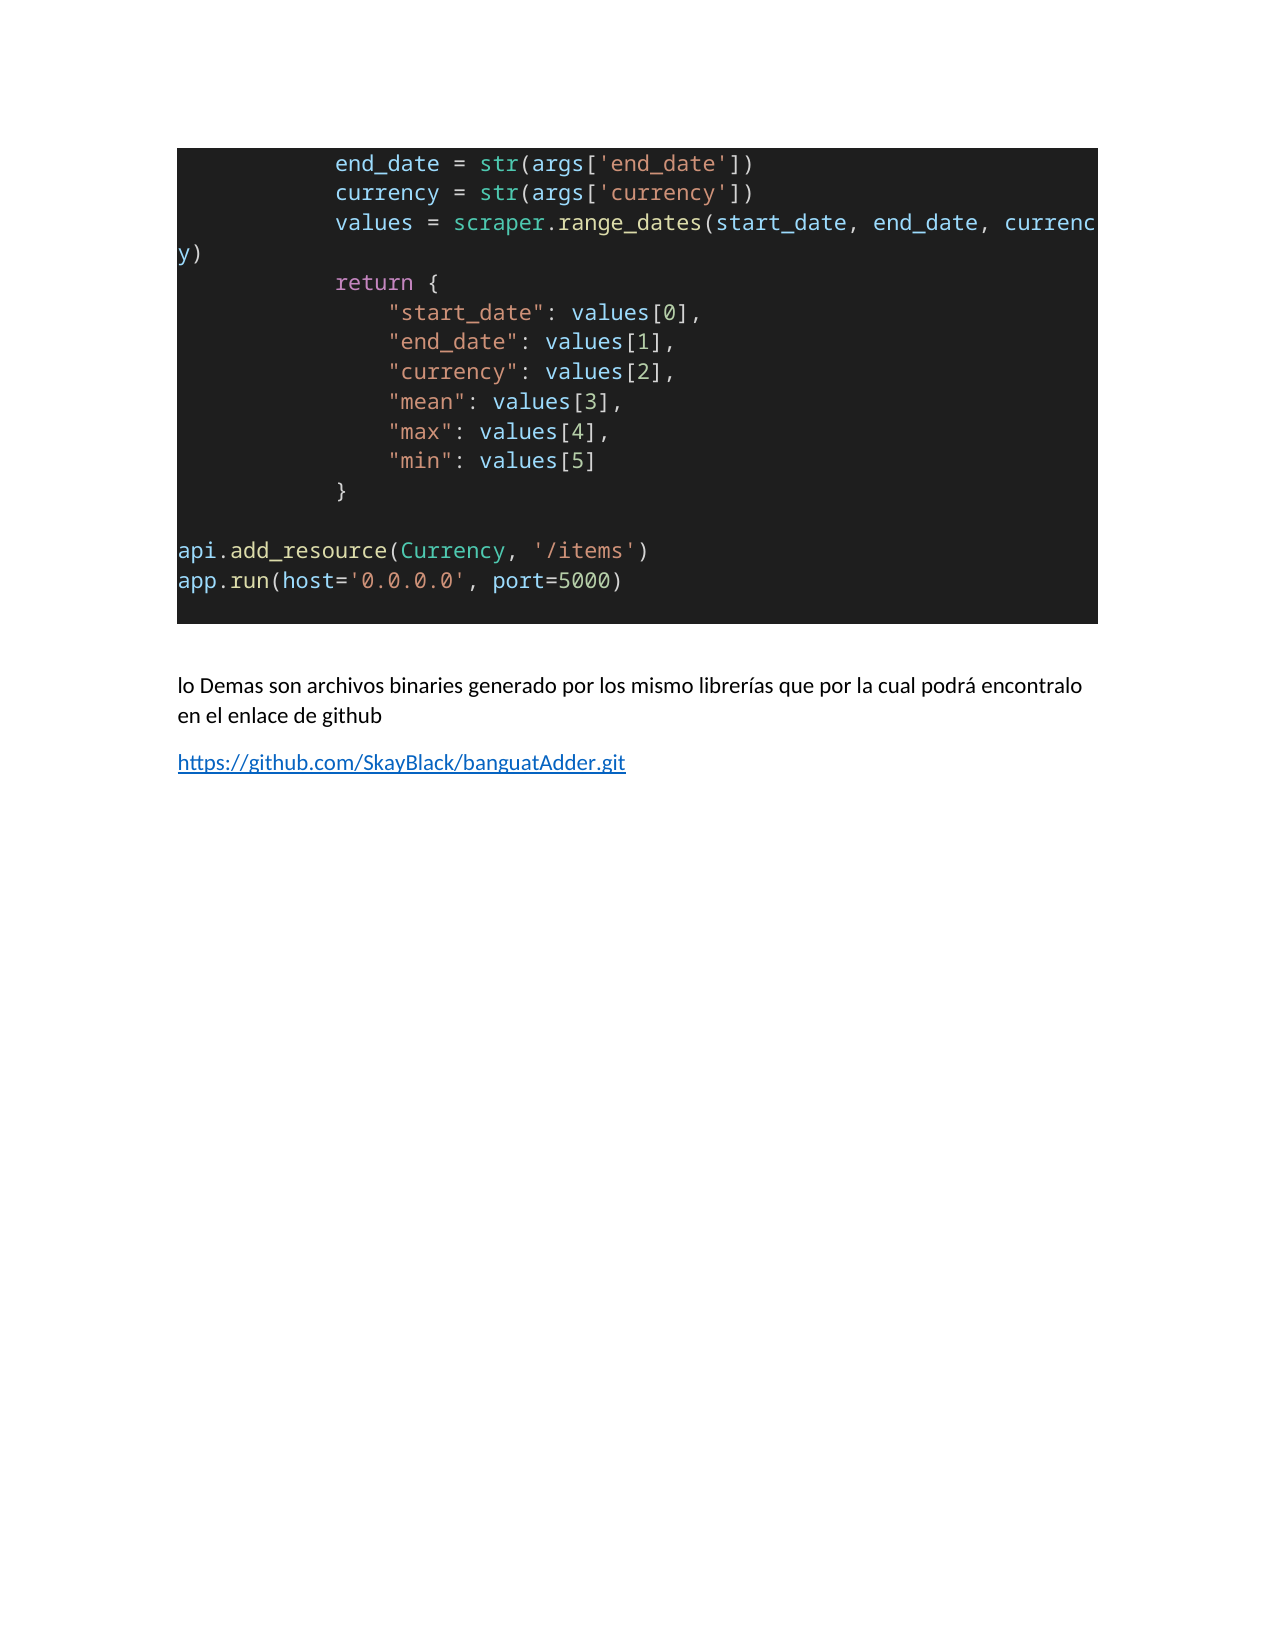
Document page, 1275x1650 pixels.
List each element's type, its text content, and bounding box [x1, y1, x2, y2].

text "end_date": values[1], [177, 326, 1098, 356]
text "min": values[5] [177, 446, 1098, 475]
text https://github.com/SkayBlack/banguatAdder.git [177, 748, 1098, 776]
text "start_date": values[0], [177, 297, 1098, 326]
text "max": values[4], [177, 416, 1098, 446]
text "mean": values[3], [177, 386, 1098, 416]
text app.run(host='0.0.0.0', port=5000) [177, 565, 1098, 594]
text api.add_resource(Currency, '/items') [177, 535, 1098, 565]
text end_date = str(args['end_date']) [177, 148, 1098, 177]
text return { [177, 267, 1098, 297]
text } [177, 475, 1098, 505]
text values = scraper.range_dates(start_date, end_date, currency) [177, 207, 1098, 267]
text lo Demas son archivos binaries generado por los mismo librerías que por la cual podrá encontralo en el enlace de github [177, 671, 1098, 729]
text currency = str(args['currency']) [177, 177, 1098, 207]
text "currency": values[2], [177, 356, 1098, 386]
